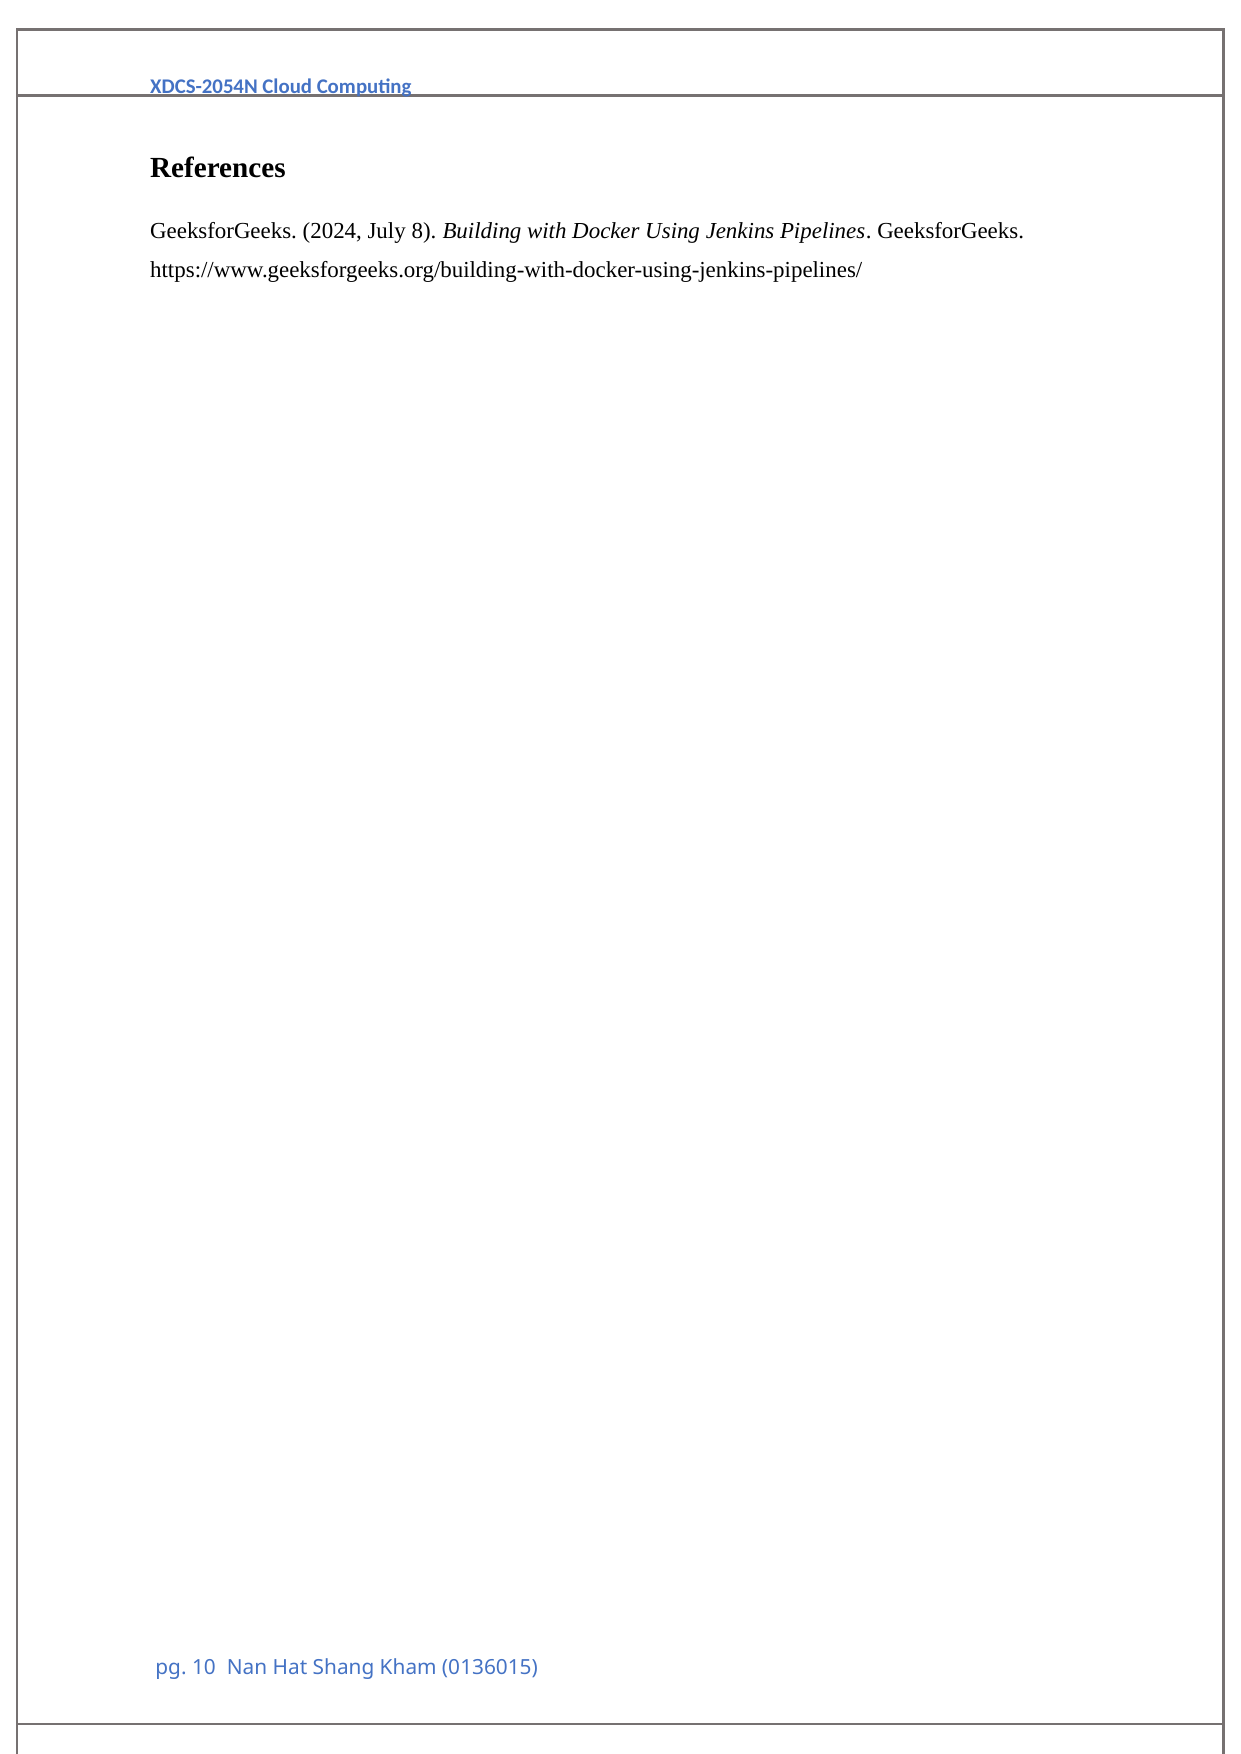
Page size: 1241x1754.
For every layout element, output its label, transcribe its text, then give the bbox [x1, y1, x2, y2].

text GeeksforGeeks. (2024, July 8). Building with Docker Using Jenkins Pipelines. GeeksforGeeks. https://www.geeksforgeeks.org/building-with-docker-using-jenkins-pipelines/ [150, 217, 1090, 283]
text References [150, 150, 1090, 183]
